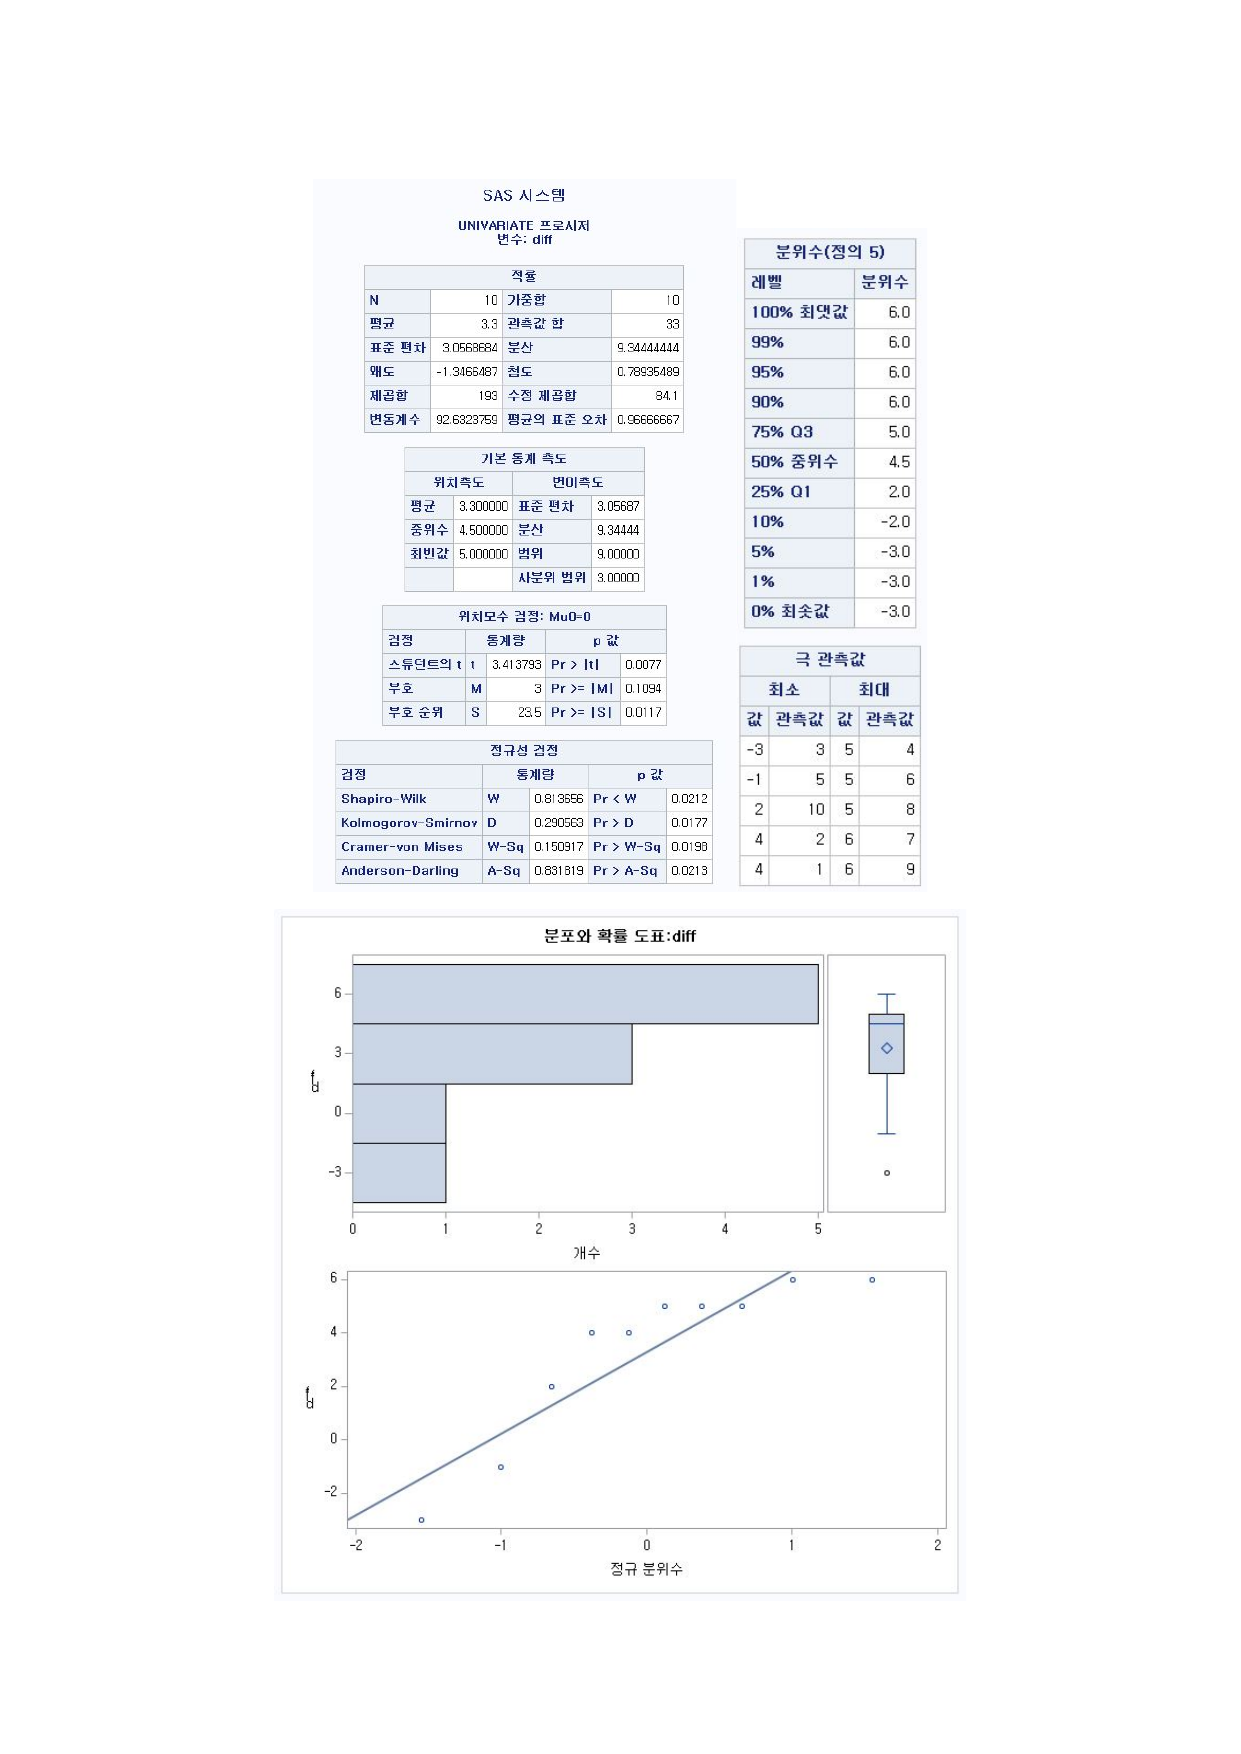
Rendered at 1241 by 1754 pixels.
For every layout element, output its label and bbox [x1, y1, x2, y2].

picture [313, 179, 928, 892]
picture [274, 909, 967, 1601]
